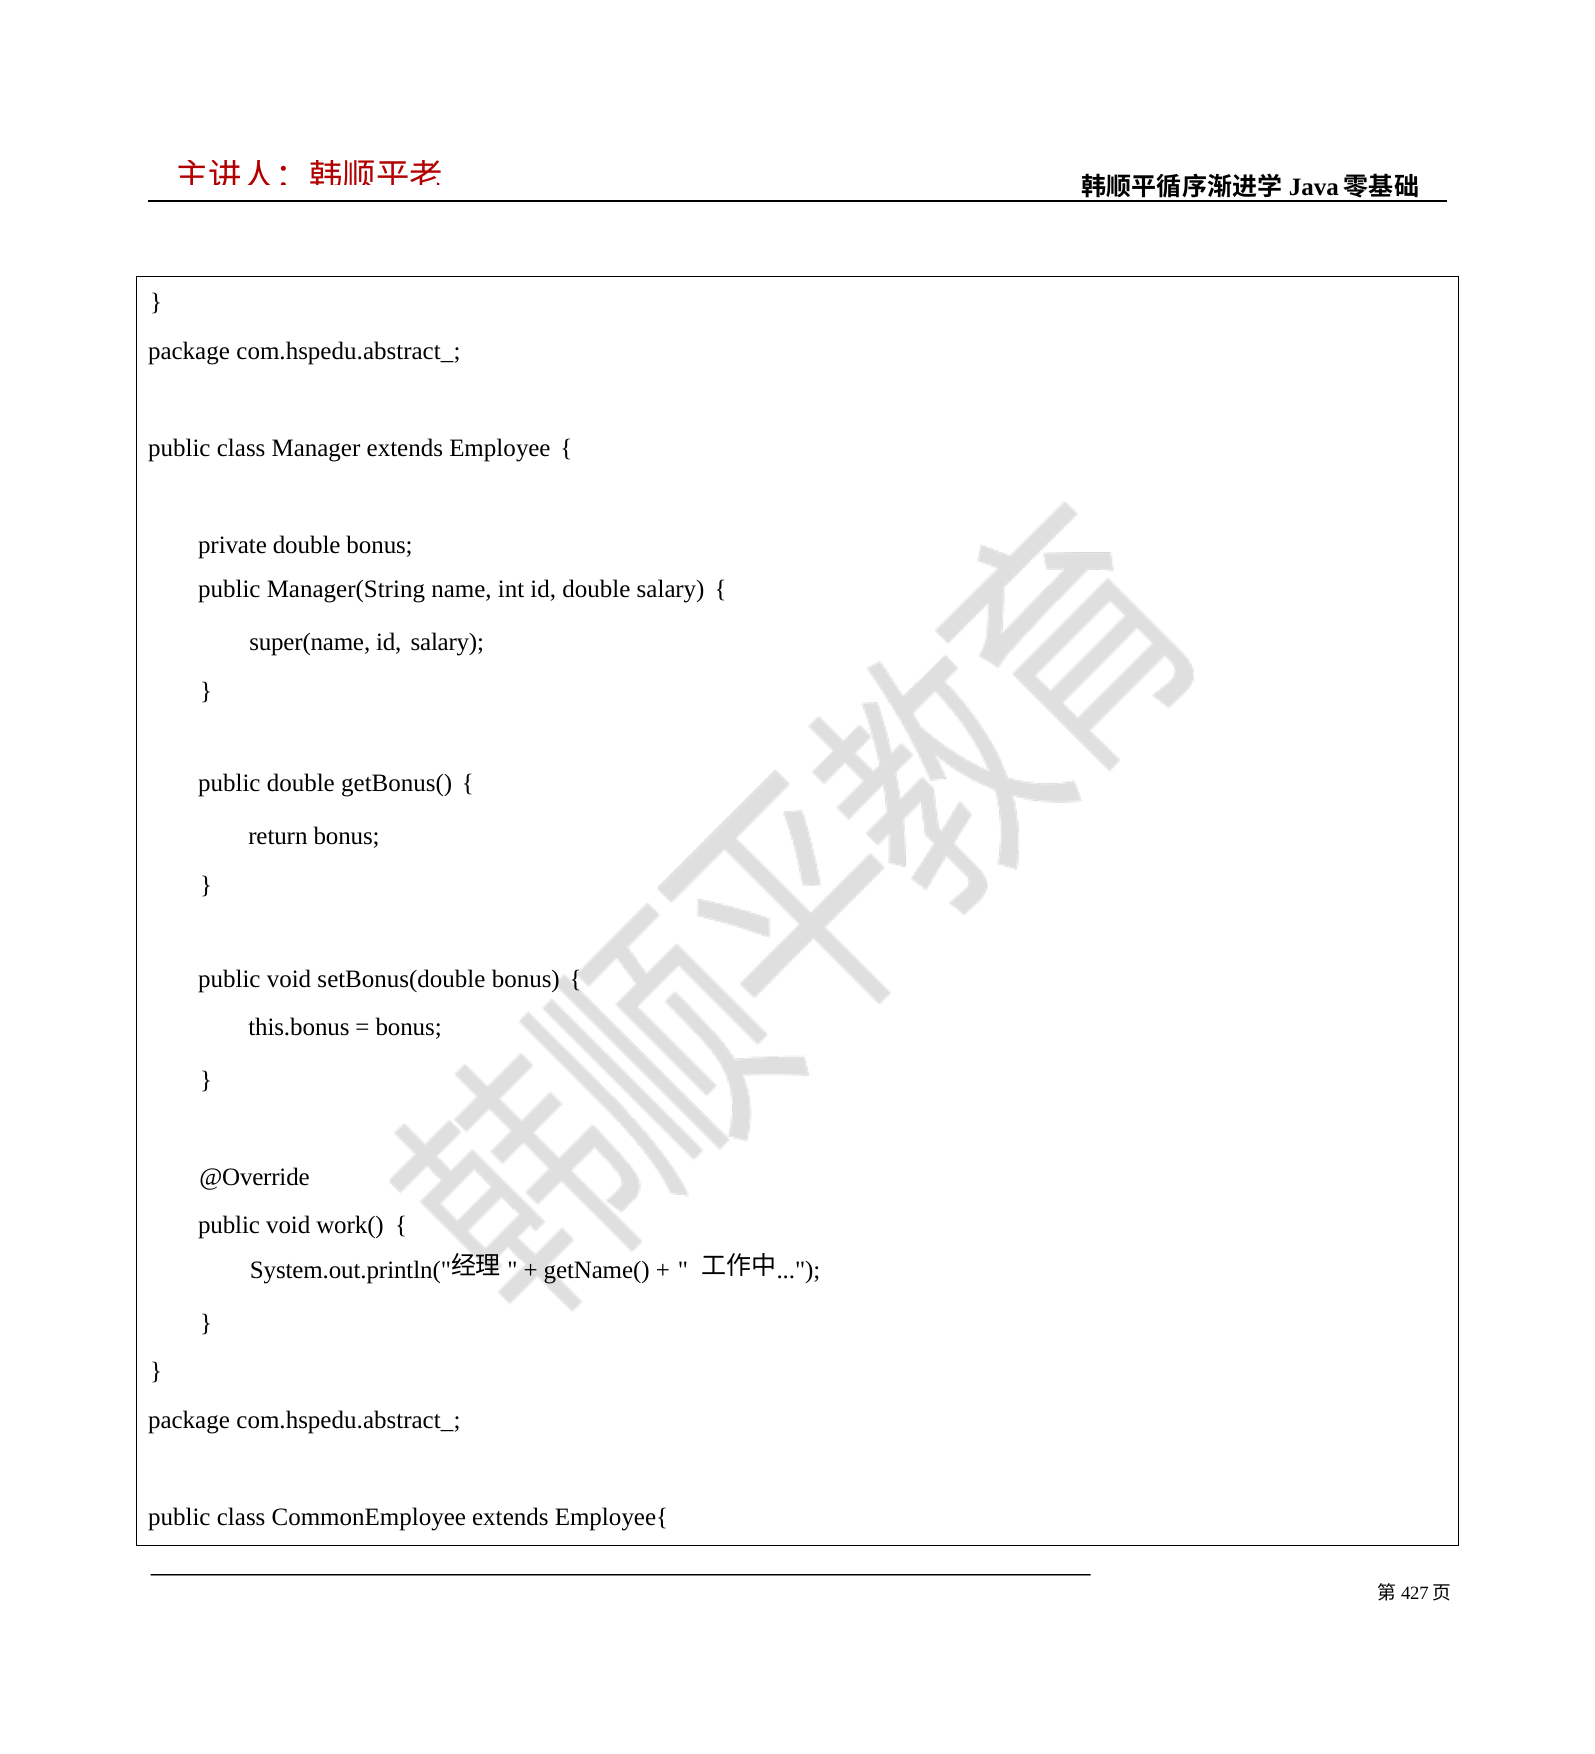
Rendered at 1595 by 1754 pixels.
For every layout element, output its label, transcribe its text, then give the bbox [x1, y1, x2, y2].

table_header } package com.hspedu.abstract_; public class Manager extends Employee { private double bonus; public Manager(String name, int id, double salary) { super(name, id, salary); } public double getBonus() { return bonus; } public void setBonus(double bonus) { this.bonus = bonus; } @Override public void work() { System.out.println("经理 " + getName() + " 工作中..."); } } package com.hspedu.abstract_; public class CommonEmployee extends Employee{ [137, 277, 1458, 1545]
picture [150, 1574, 1091, 1578]
